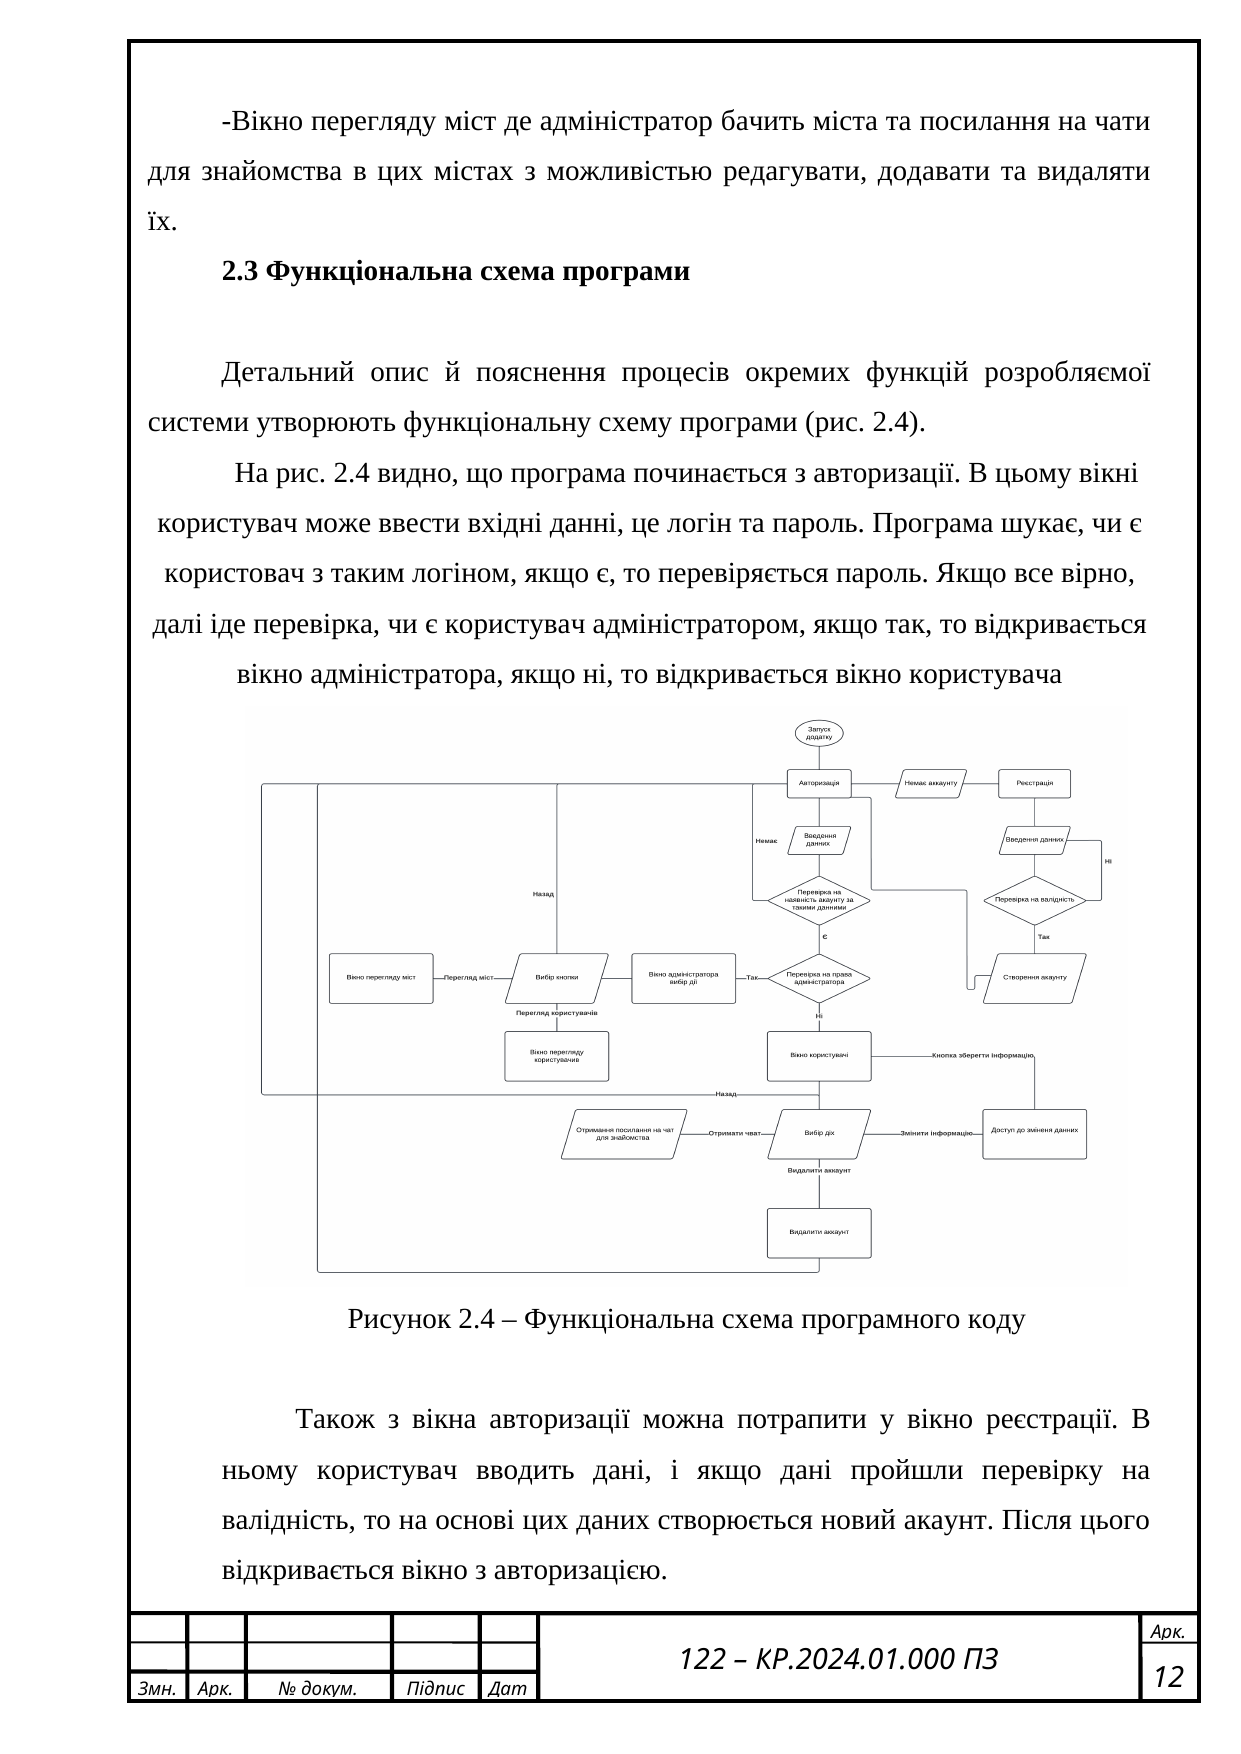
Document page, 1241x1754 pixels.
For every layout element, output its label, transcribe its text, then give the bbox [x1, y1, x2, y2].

text Рисунок 2.4 – Функціональна схема програмного коду [148, 1301, 1152, 1335]
picture [245, 706, 1128, 1287]
text На рис. 2.4 видно, що програма починається з авторизації. В цьому вікні користувач може ввести вхідні данні, це логін та пароль. Програма шукає, чи є користовач з таким логіном, якщо є, то перевіряється пароль. Якщо все вірно, далі іде перевірка, чи є користувач адміністратором, якщо так, то відкривається вікно адміністратора, якщо ні, то відкривається вікно користувача [148, 455, 1152, 689]
text -Вікно перегляду міст де адміністратор бачить міста та посилання на чати для знайомства в цих містах з можливістью редагувати, додавати та видаляти їх. [148, 103, 1152, 237]
text Також з вікна авторизації можна потрапити у вікно реєстрації. В ньому користувач вводить дані, і якщо дані пройшли перевірку на валідність, то на основі цих даних створюється новий акаунт. Після цього відкривається вікно з авторизацією. [222, 1401, 1152, 1586]
text Детальний опис й пояснення процесів окремих функцій розробляємої системи утворюють функціональну схему програми (рис. 2.4). [148, 354, 1152, 438]
text 2.3 Функціональна схема програми [148, 253, 1152, 287]
